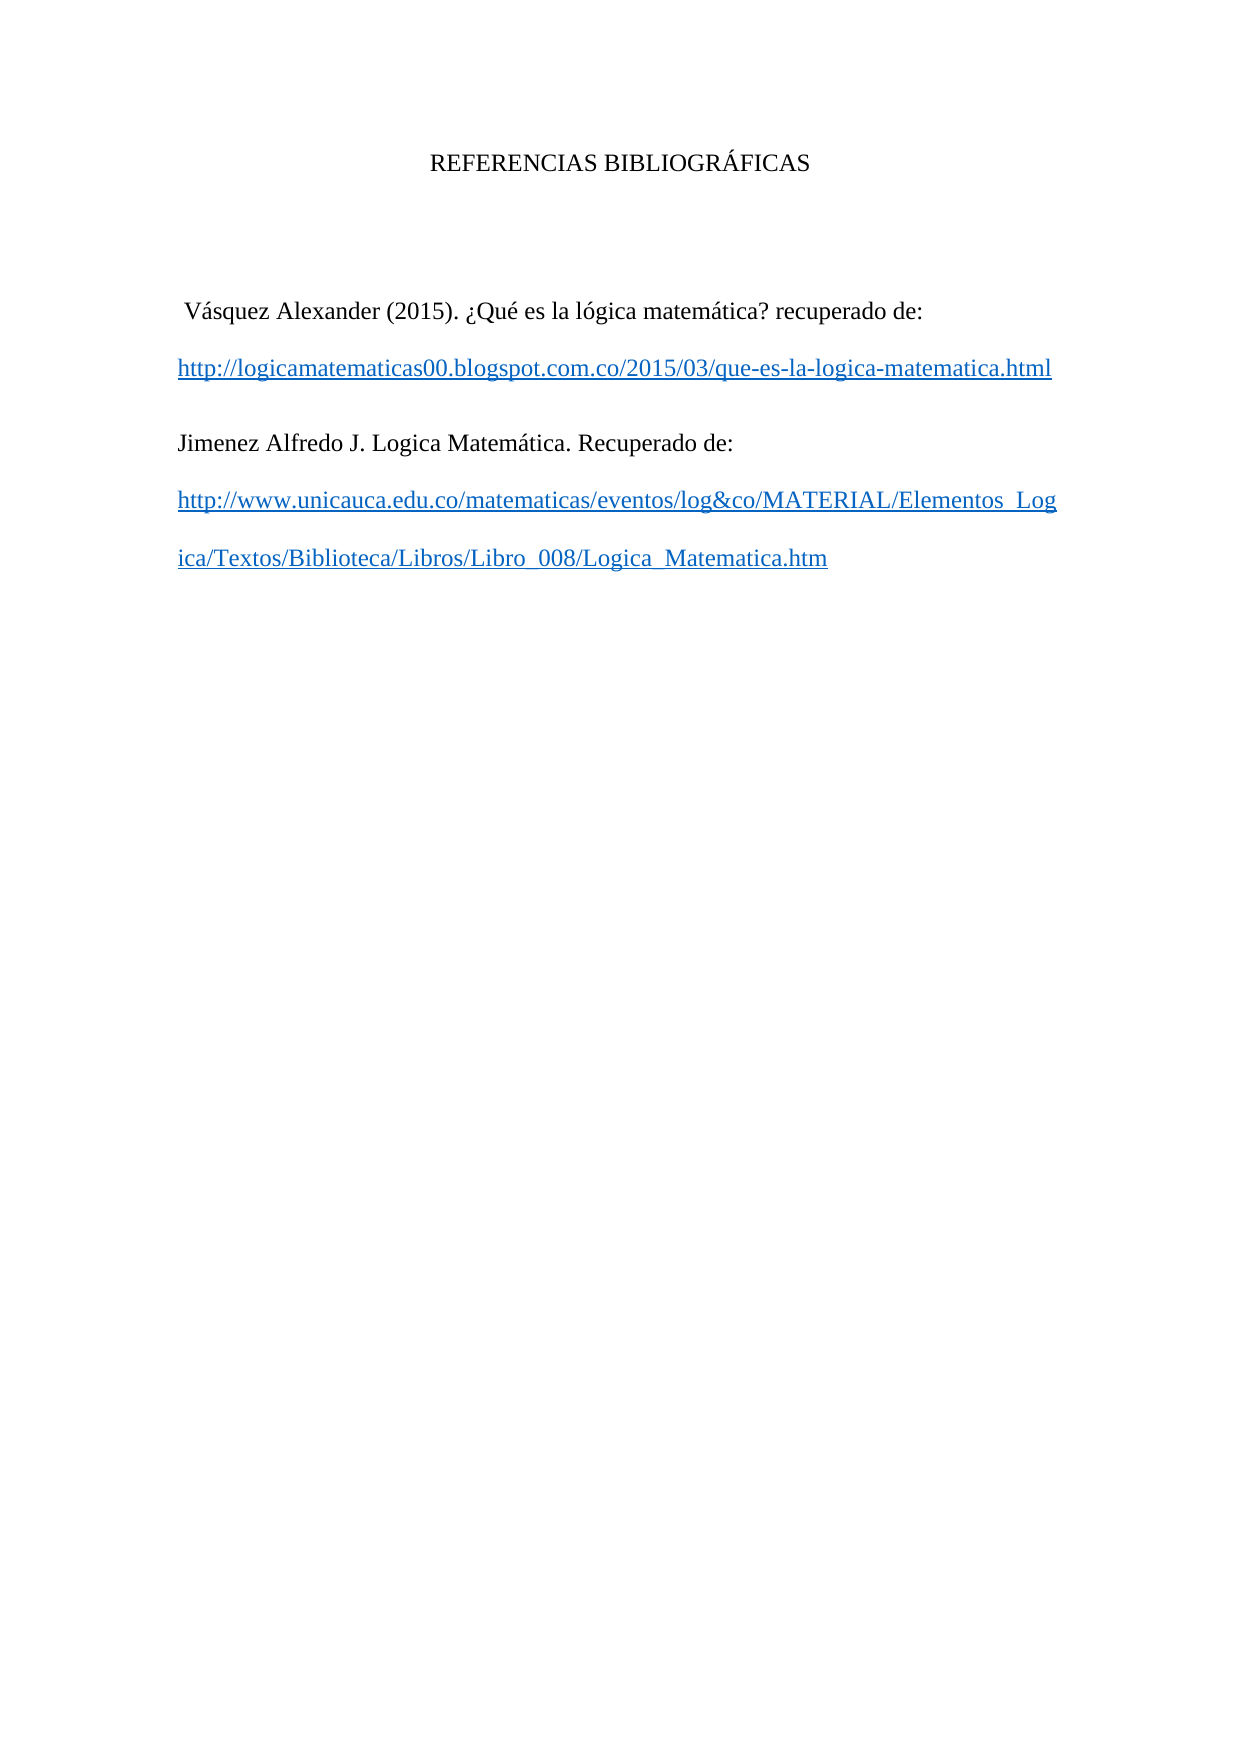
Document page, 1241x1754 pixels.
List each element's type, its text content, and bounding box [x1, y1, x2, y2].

text Vásquez Alexander (2015). ¿Qué es la lógica matemática? recuperado de: http://logicamatematicas00.blogspot.com.co/2015/03/que-es-la-logica-matematica.html [177, 296, 1063, 382]
text REFERENCIAS BIBLIOGRÁFICAS [177, 148, 1063, 176]
text Jimenez Alfredo J. Logica Matemática. Recuperado de: http://www.unicauca.edu.co/matematicas/eventos/log&co/MATERIAL/Elementos_Logica/Textos/Biblioteca/Libros/Libro_008/Logica_Matematica.htm [177, 428, 1063, 571]
